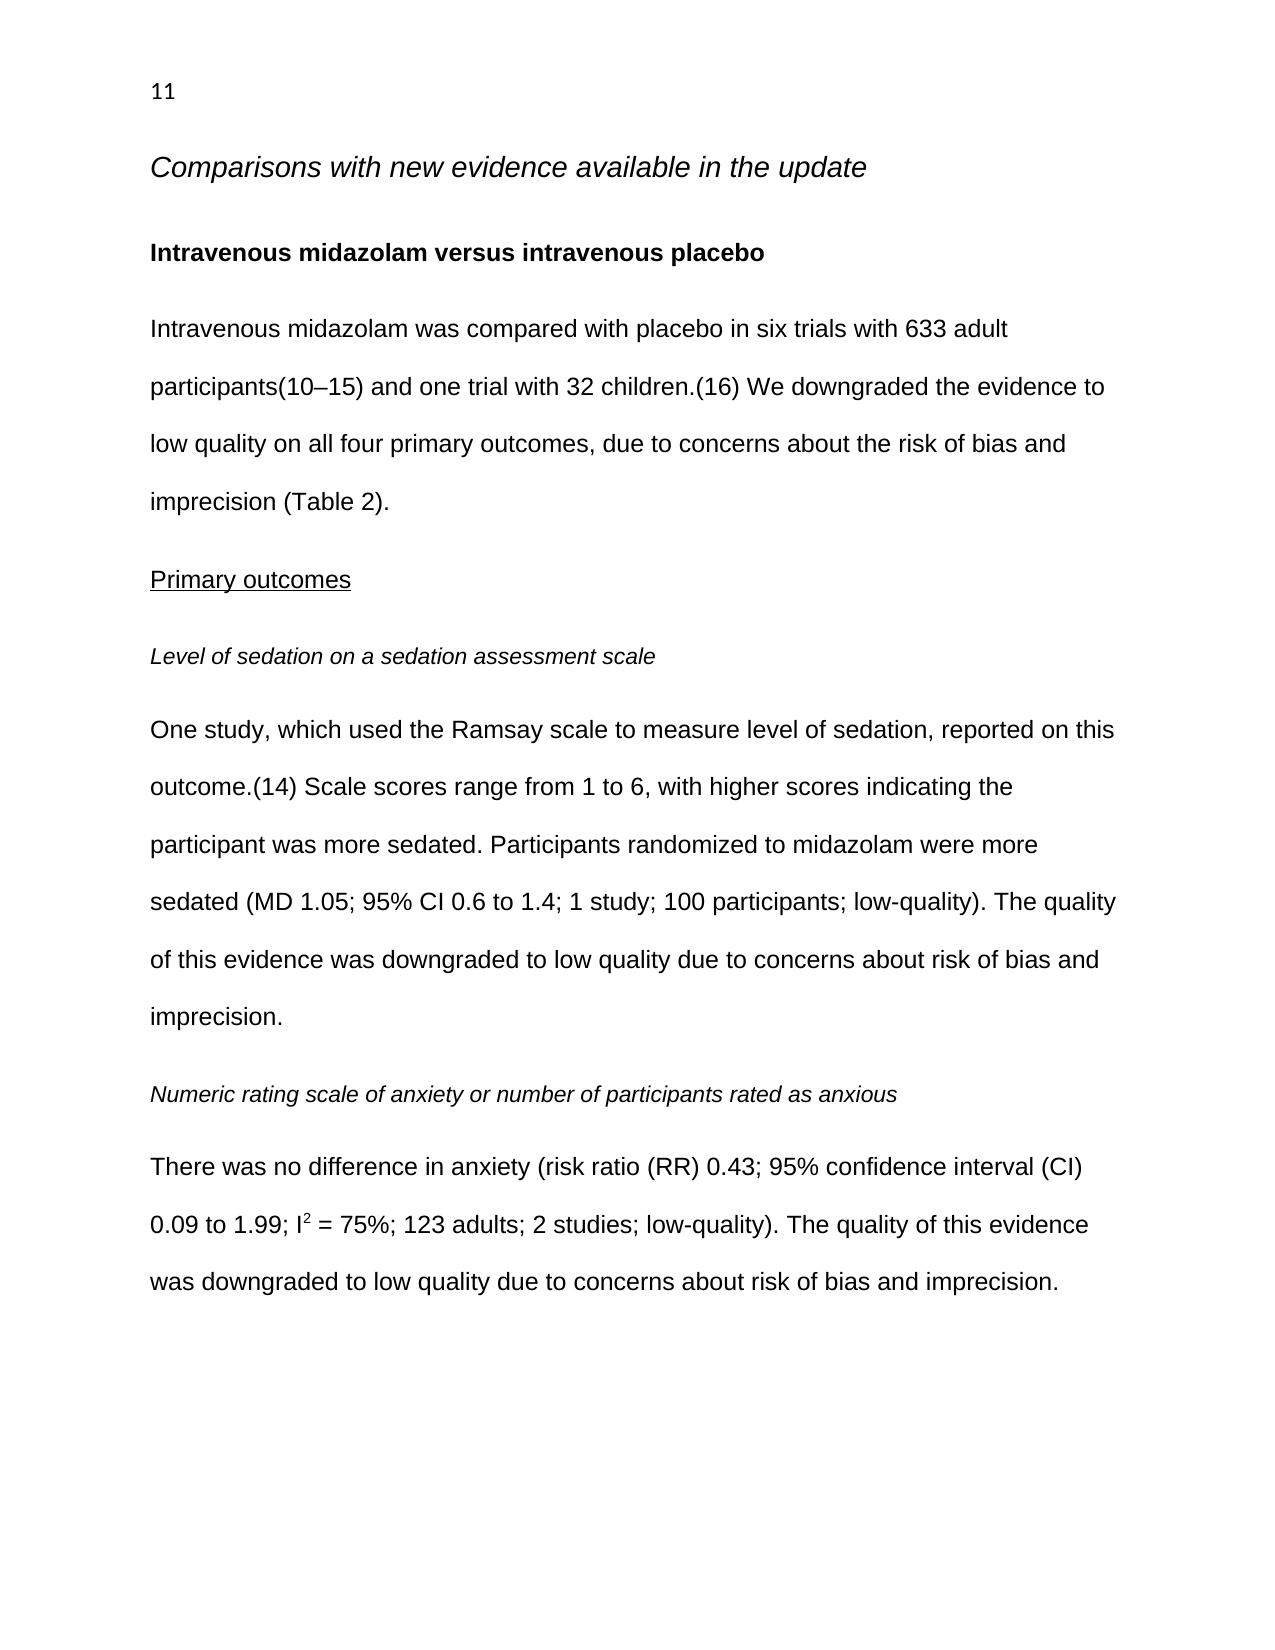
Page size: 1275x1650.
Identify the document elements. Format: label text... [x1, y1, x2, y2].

subtitle Primary outcomes [150, 565, 1125, 594]
subtitle Numeric rating scale of anxiety or number of participants rated as anxious [150, 1081, 1125, 1107]
subtitle Comparisons with new evidence available in the update [150, 150, 1125, 183]
text Intravenous midazolam was compared with placebo in six trials with 633 adult participants(10–15) and one trial with 32 children.(16) We downgraded the evidence to low quality on all four primary outcomes, due to concerns about the risk of bias and imprecision (Table 2). [150, 314, 1125, 515]
text One study, which used the Ramsay scale to measure level of sedation, reported on this outcome.(14) Scale scores range from 1 to 6, with higher scores indicating the participant was more sedated. Participants randomized to midazolam were more sedated (MD 1.05; 95% CI 0.6 to 1.4; 1 study; 100 participants; low-quality). The quality of this evidence was downgraded to low quality due to concerns about risk of bias and imprecision. [150, 715, 1125, 1031]
subtitle Level of sedation on a sedation assessment scale [150, 643, 1125, 670]
text There was no difference in anxiety (risk ratio (RR) 0.43; 95% confidence interval (CI) 0.09 to 1.99; I2 = 75%; 123 adults; 2 studies; low-quality). The quality of this evidence was downgraded to low quality due to concerns about risk of bias and imprecision. [150, 1152, 1125, 1296]
subtitle Intravenous midazolam versus intravenous placebo [150, 238, 1125, 267]
